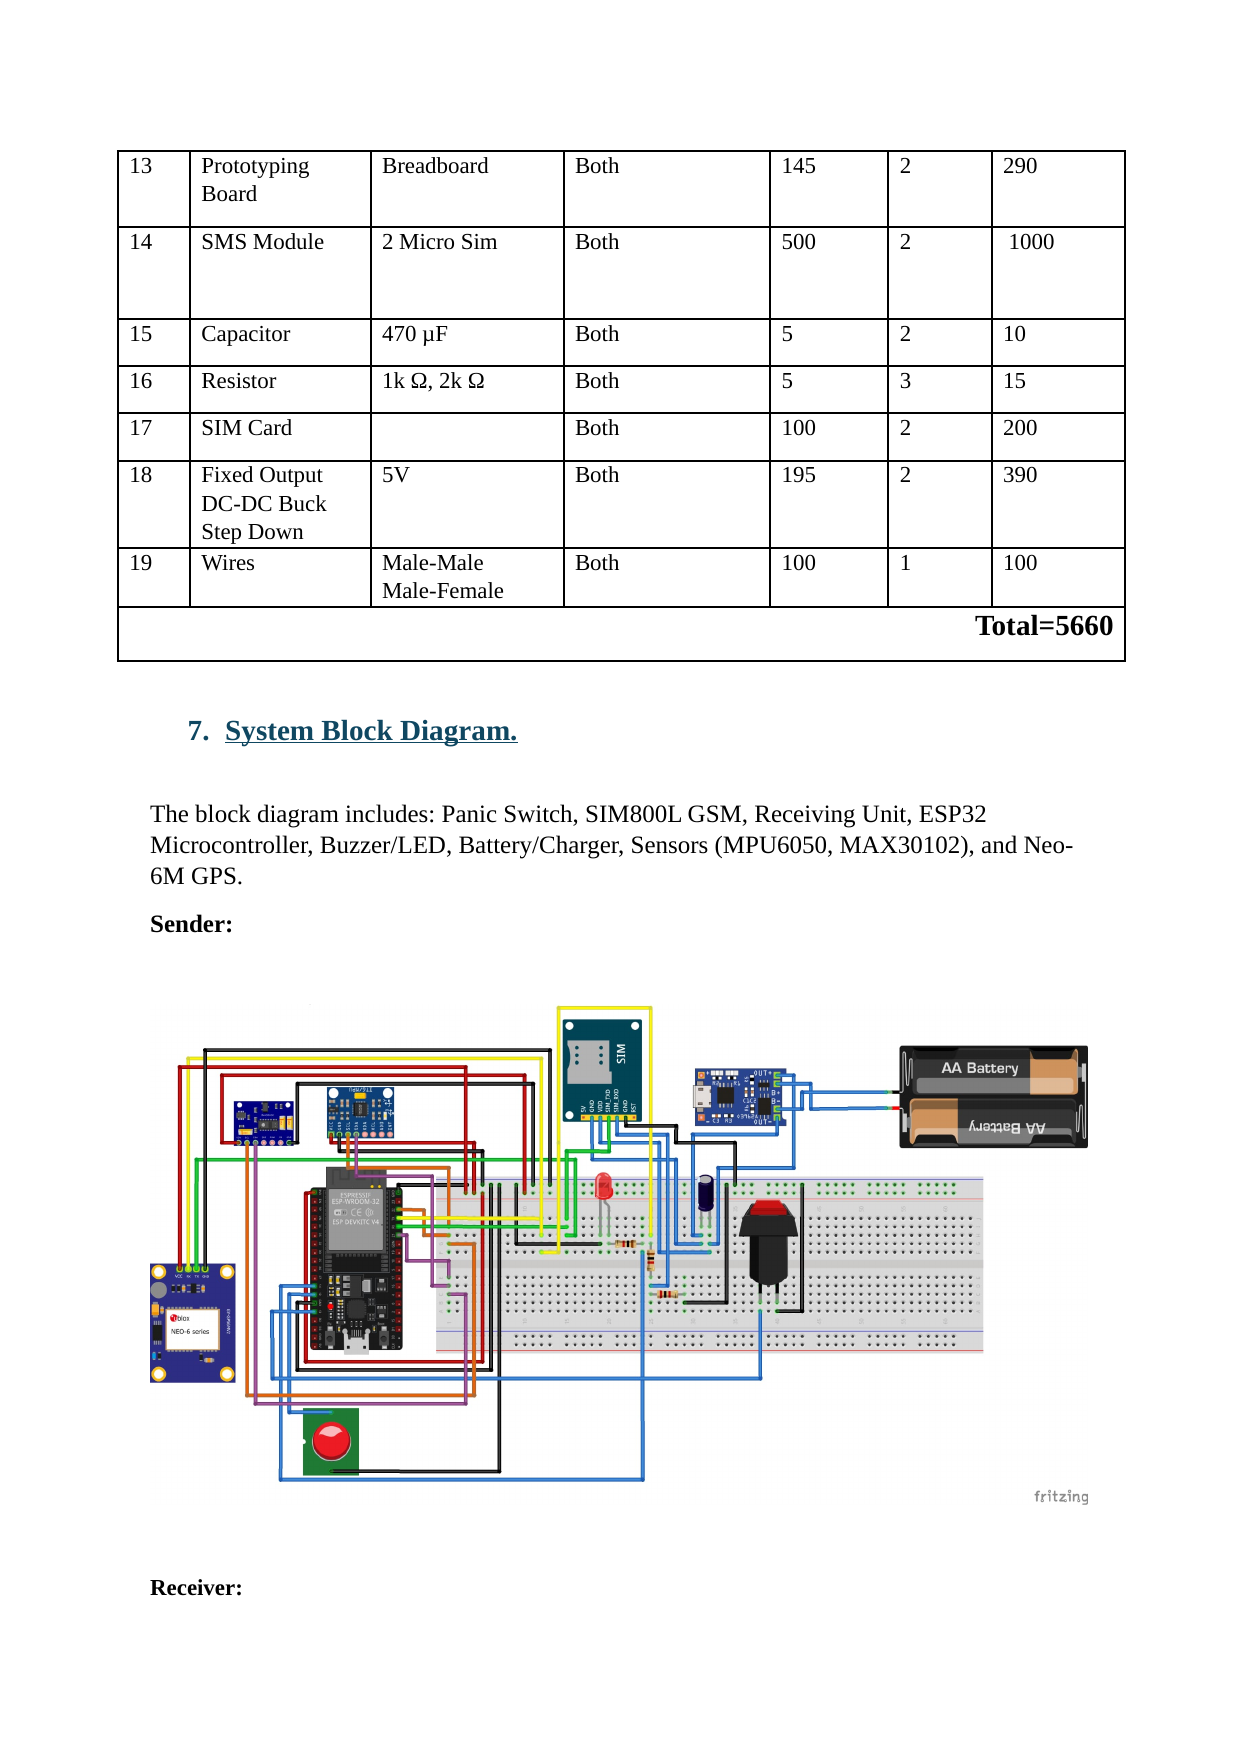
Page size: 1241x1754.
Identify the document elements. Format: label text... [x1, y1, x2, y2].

table_cell Both [565, 228, 769, 318]
text The block diagram includes: Panic Switch, SIM800L GSM, Receiving Unit, ESP32 Microcontroller, Buzzer/LED, Battery/Charger, Sensors (MPU6050, MAX30102), and Neo-6M GPS. [150, 799, 1090, 890]
table_cell 16 [119, 367, 189, 412]
table_cell 5 [771, 367, 887, 412]
table_cell Resistor [191, 367, 370, 412]
table_cell Both [565, 367, 769, 412]
table_cell Both [565, 414, 769, 459]
table_cell 15 [119, 320, 189, 365]
table_cell [372, 414, 563, 459]
table_cell 500 [771, 228, 887, 318]
table_cell 290 [993, 152, 1124, 226]
table_cell 2 [889, 320, 991, 365]
subtitle System Block Diagram. [187, 713, 1090, 746]
table_cell SIM Card [191, 414, 370, 459]
table_cell 1000 [993, 228, 1124, 318]
table_cell 2 [889, 152, 991, 226]
table_cell 19 [119, 549, 189, 606]
table_cell 3 [889, 367, 991, 412]
text Sender: [150, 909, 1090, 938]
table_cell Prototyping Board [191, 152, 370, 226]
table_cell Both [565, 152, 769, 226]
table_cell 1k Ω, 2k Ω [372, 367, 563, 412]
table_cell Fixed Output DC-DC Buck Step Down [191, 462, 370, 547]
table_cell 100 [771, 414, 887, 459]
table_cell Capacitor [191, 320, 370, 365]
table_cell 390 [993, 462, 1124, 547]
table_cell 2 [889, 462, 991, 547]
table_cell 100 [771, 549, 887, 606]
table_cell Both [565, 320, 769, 365]
table_cell Wires [191, 549, 370, 606]
table_cell 5 [771, 320, 887, 365]
table_cell Total=5660 [119, 608, 1124, 660]
table_cell 14 [119, 228, 189, 318]
table_cell Breadboard [372, 152, 563, 226]
table_cell 1 [889, 549, 991, 606]
table_cell 145 [771, 152, 887, 226]
table_cell Both [565, 462, 769, 547]
table_cell 195 [771, 462, 887, 547]
table_cell Male-Male Male-Female [372, 549, 563, 606]
table_cell 470 µF [372, 320, 563, 365]
table_cell 5V [372, 462, 563, 547]
table_cell 18 [119, 462, 189, 547]
table_cell 17 [119, 414, 189, 459]
table_cell 13 [119, 152, 189, 226]
table_cell 15 [993, 367, 1124, 412]
table_cell 200 [993, 414, 1124, 459]
table_cell 2 [889, 414, 991, 459]
table_cell 2 Micro Sim [372, 228, 563, 318]
table_cell Both [565, 549, 769, 606]
text Receiver: [150, 1574, 1090, 1601]
table_cell 10 [993, 320, 1124, 365]
table_cell 2 [889, 228, 991, 318]
table_cell 100 [993, 549, 1124, 606]
table_cell SMS Module [191, 228, 370, 318]
picture [150, 1004, 1088, 1505]
